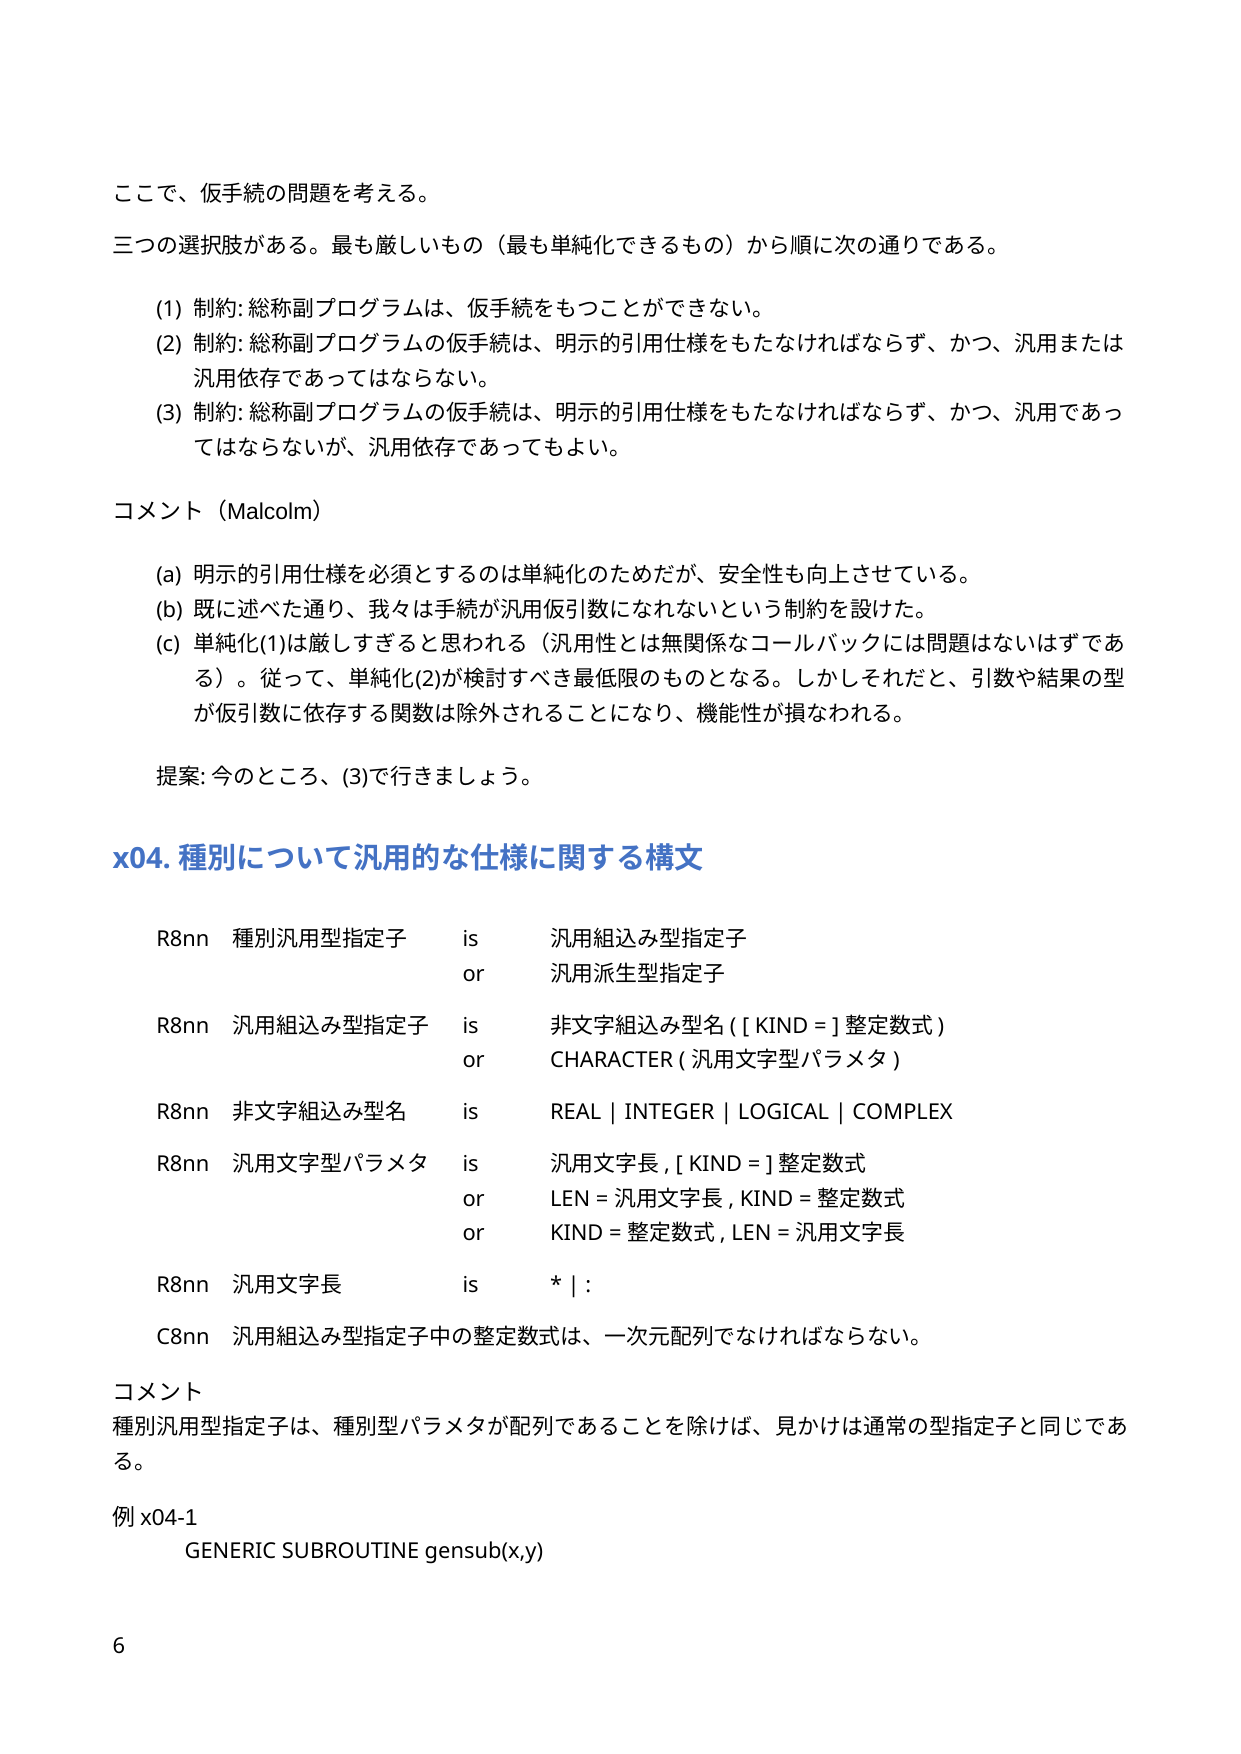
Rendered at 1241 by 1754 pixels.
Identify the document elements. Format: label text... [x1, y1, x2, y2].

list 制約: 総称副プログラムは、仮手続をもつことができない。 [156, 290, 1128, 325]
text 提案: 今のところ、(3)で行きましょう。 [156, 758, 1128, 793]
text 三つの選択肢がある。最も厳しいもの（最も単純化できるもの）から順に次の通りである。 [112, 226, 1128, 261]
text コメント [112, 1373, 1128, 1408]
text 種別汎用型指定子は、種別型パラメタが配列であることを除けば、見かけは通常の型指定子と同じである。 [112, 1408, 1128, 1477]
text GENERIC SUBROUTINE gensub(x,y) [156, 1532, 1128, 1567]
text R8nn 汎用文字長 is * | : [156, 1266, 1128, 1301]
text コメント（Malcolm） [112, 492, 1128, 527]
text R8nn 非文字組込み型名 is REAL | INTEGER | LOGICAL | COMPLEX [156, 1093, 1128, 1128]
text 例 x04-1 [112, 1498, 1128, 1532]
list 明示的引用仕様を必須とするのは単純化のためだが、安全性も向上させている。 [156, 556, 1128, 591]
text R8nn 種別汎用型指定子 is 汎用組込み型指定子 or 汎用派生型指定子 [156, 920, 1128, 989]
text R8nn 汎用組込み型指定子 is 非文字組込み型名 ( [ KIND = ] 整定数式 ) or CHARACTER ( 汎用文字型パラメタ ) [156, 1007, 1128, 1076]
list 制約: 総称副プログラムの仮手続は、明示的引用仕様をもたなければならず、かつ、汎用または汎用依存であってはならない。 [156, 325, 1128, 394]
list 制約: 総称副プログラムの仮手続は、明示的引用仕様をもたなければならず、かつ、汎用であってはならないが、汎用依存であってもよい。 [156, 394, 1128, 463]
text ここで、仮手続の問題を考える。 [112, 174, 1128, 209]
list 単純化(1)は厳しすぎると思われる（汎用性とは無関係なコールバックには問題はないはずである）。従って、単純化(2)が検討すべき最低限のものとなる。しかしそれだと、引数や結果の型が仮引数に依存する関数は除外されることになり、機能性が損なわれる。 [156, 625, 1128, 729]
text R8nn 汎用文字型パラメタ is 汎用文字長 , [ KIND = ] 整定数式 or LEN = 汎用文字長 , KIND = 整定数式 or KIND = 整定数式 , LEN = 汎用文字長 [156, 1145, 1128, 1249]
subtitle x04. 種別について汎用的な仕様に関する構文 [112, 822, 1128, 891]
list 既に述べた通り、我々は手続が汎用仮引数になれないという制約を設けた。 [156, 591, 1128, 625]
text C8nn 汎用組込み型指定子中の整定数式は、一次元配列でなければならない。 [156, 1318, 1128, 1352]
